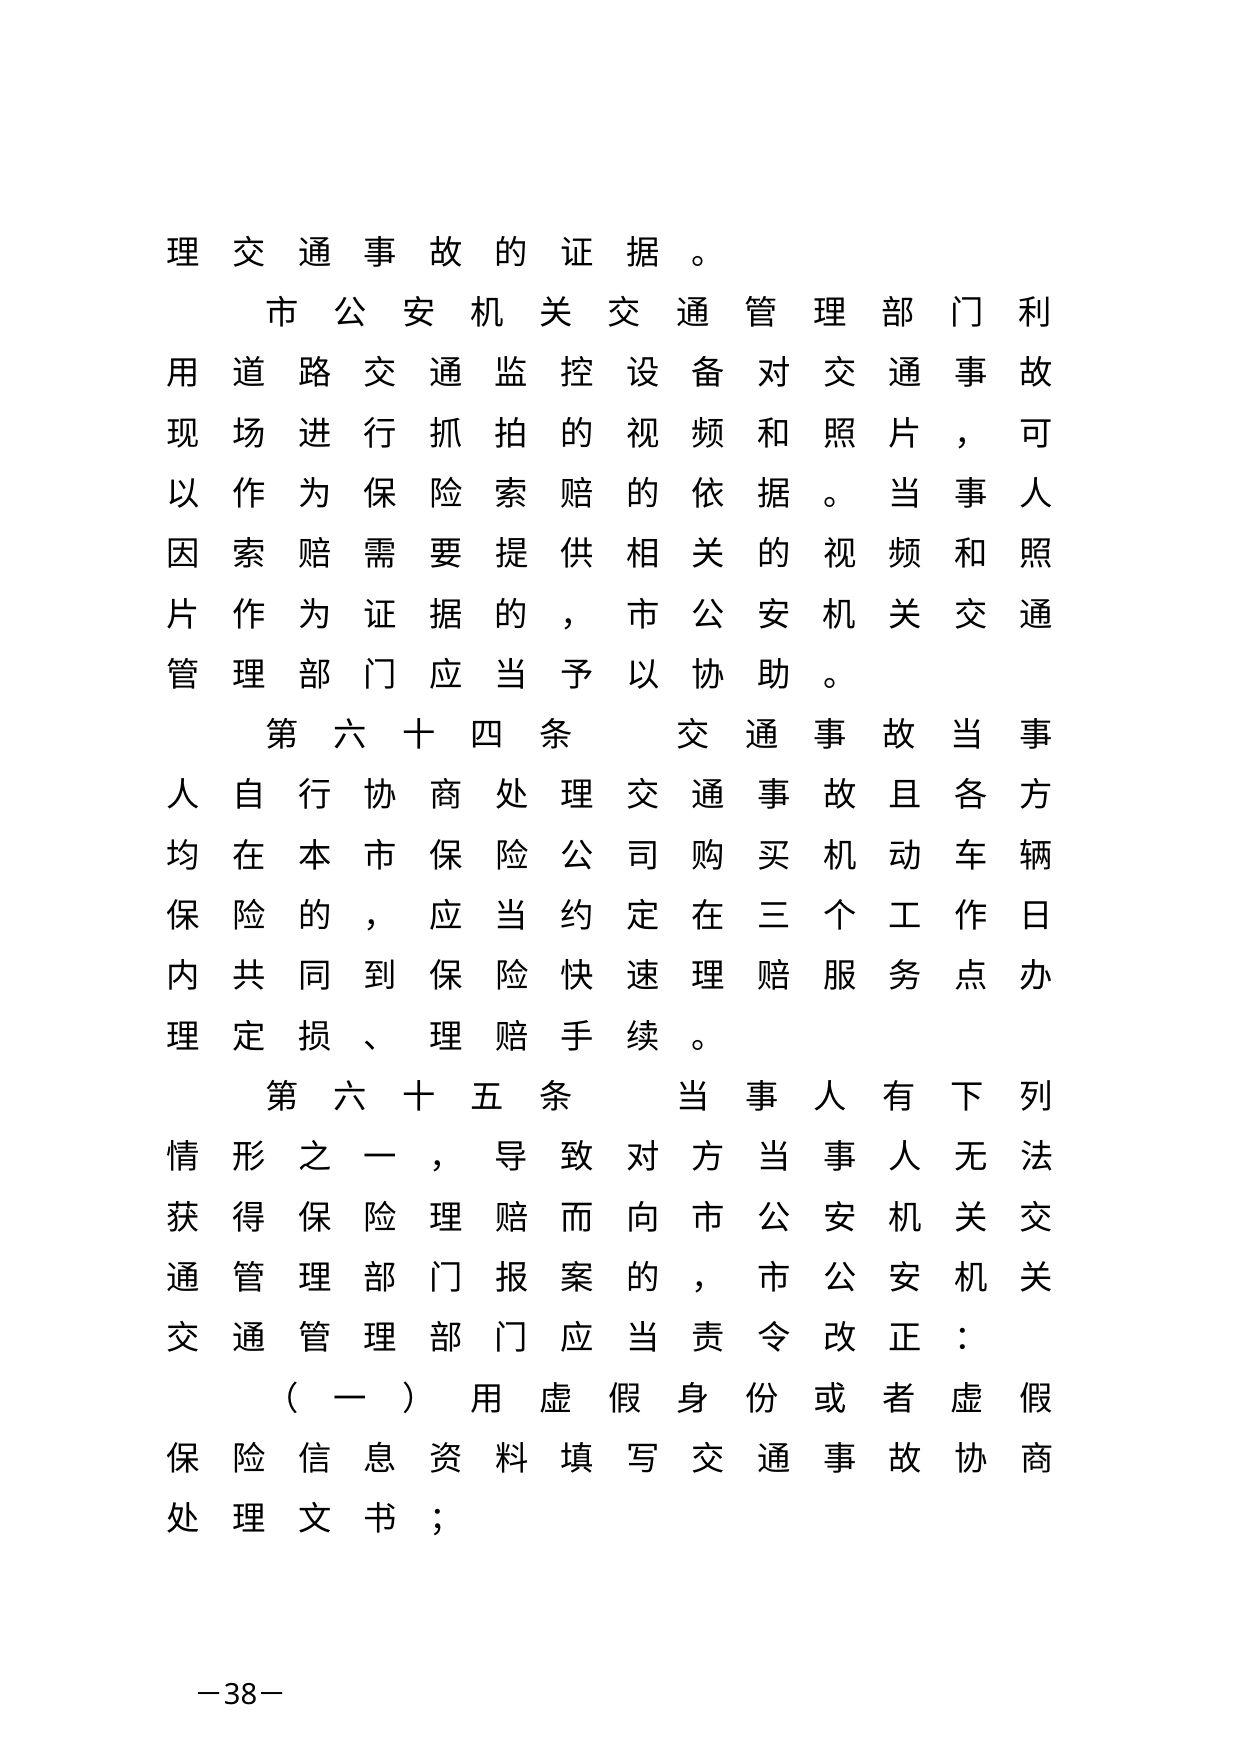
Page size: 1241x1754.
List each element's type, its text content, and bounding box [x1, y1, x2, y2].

text 市公安机关交通管理部门利用道路交通监控设备对交通事故现场进行抓拍的视频和照片，可以作为保险索赔的依据。当事人因索赔需要提供相关的视频和照片作为证据的，市公安机关交通管理部门应当予以协助。 [167, 280, 1085, 702]
text 第六十四条 交通事故当事人自行协商处理交通事故且各方均在本市保险公司购买机动车辆保险的，应当约定在三个工作日内共同到保险快速理赔服务点办理定损、理赔手续。 [167, 702, 1085, 1064]
text （一）用虚假身份或者虚假保险信息资料填写交通事故协商处理文书； [167, 1365, 1085, 1546]
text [167, 219, 1085, 280]
text 第六十五条 当事人有下列情形之一，导致对方当事人无法获得保险理赔而向市公安机关交通管理部门报案的，市公安机关交通管理部门应当责令改正： [167, 1064, 1085, 1365]
